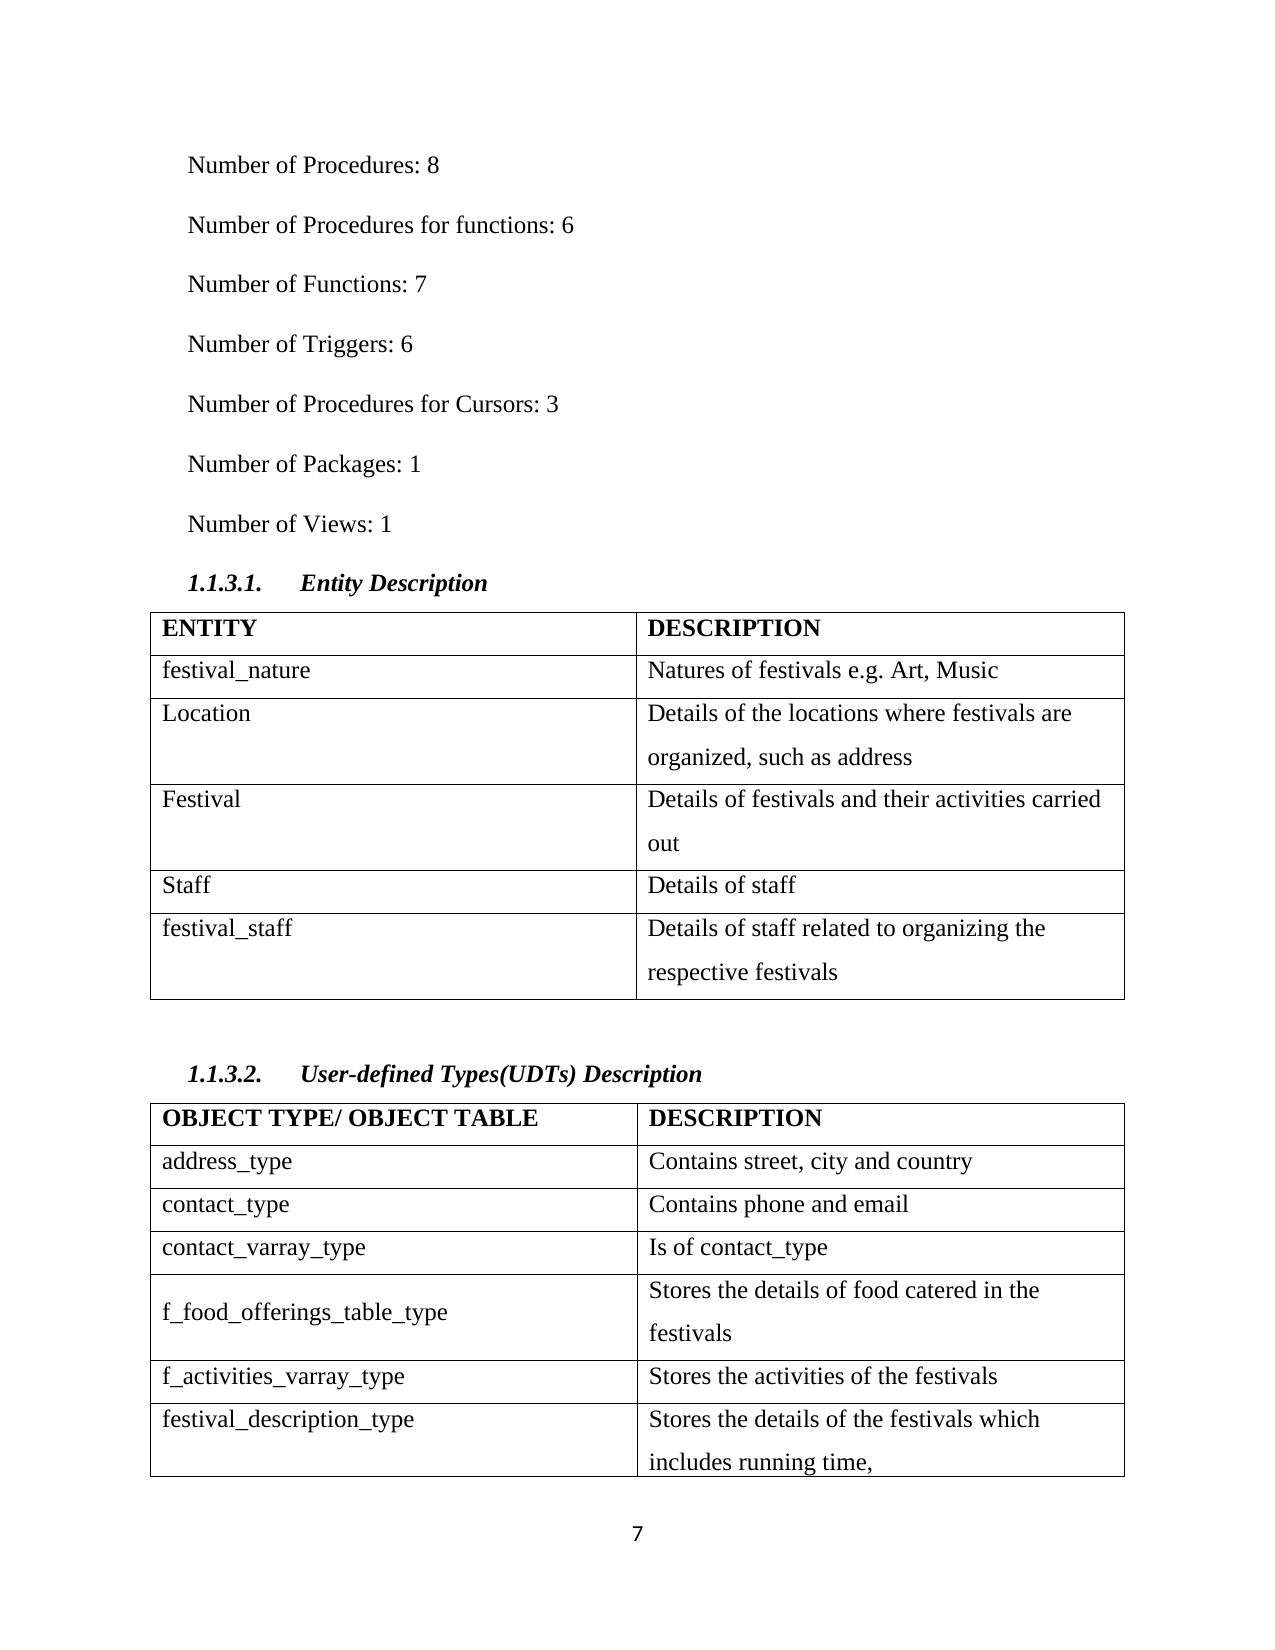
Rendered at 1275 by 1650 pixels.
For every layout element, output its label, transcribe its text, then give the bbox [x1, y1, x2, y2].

table_header DESCRIPTION [638, 1104, 1124, 1145]
text Number of Functions: 7 [187, 269, 1125, 298]
text Number of Procedures for Cursors: 3 [187, 389, 1125, 418]
table_cell Contains phone and email [638, 1189, 1124, 1231]
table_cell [638, 1404, 1124, 1476]
table_header DESCRIPTION [637, 613, 1124, 654]
table_cell Contains street, city and country [638, 1146, 1124, 1188]
text Number of Views: 1 [187, 509, 1125, 537]
table_header OBJECT TYPE/ OBJECT TABLE [151, 1104, 637, 1145]
table_cell contact_type [151, 1189, 637, 1231]
subtitle Entity Description [187, 568, 1125, 597]
table_cell contact_varray_type [151, 1232, 637, 1274]
subtitle User-defined Types(UDTs) Description [187, 1059, 1125, 1088]
table_cell address_type [151, 1146, 637, 1188]
table_cell Location [151, 699, 636, 783]
table_cell festival_nature [151, 656, 636, 697]
table_cell Natures of festivals e.g. Art, Music [637, 656, 1124, 697]
table_cell Staff [151, 871, 636, 912]
table_cell Festival [151, 785, 636, 869]
table_cell Details of the locations where festivals are organized, such as address [637, 699, 1124, 783]
table_cell Details of festivals and their activities carried out [637, 785, 1124, 869]
text Number of Triggers: 6 [187, 329, 1125, 358]
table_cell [151, 1404, 637, 1476]
table_cell Stores the details of food catered in the festivals [638, 1275, 1124, 1360]
table_cell Stores the activities of the festivals [638, 1361, 1124, 1403]
table_cell Details of staff related to organizing the respective festivals [637, 914, 1124, 998]
table_cell Details of staff [637, 871, 1124, 912]
table_cell f_activities_varray_type [151, 1361, 637, 1403]
text Number of Procedures: 8 [187, 150, 1125, 179]
table_cell festival_staff [151, 914, 636, 998]
text Number of Packages: 1 [187, 449, 1125, 478]
table_cell Is of contact_type [638, 1232, 1124, 1274]
text Number of Procedures for functions: 6 [187, 210, 1125, 238]
table_header ENTITY [151, 613, 636, 654]
table_cell f_food_offerings_table_type [151, 1275, 637, 1360]
